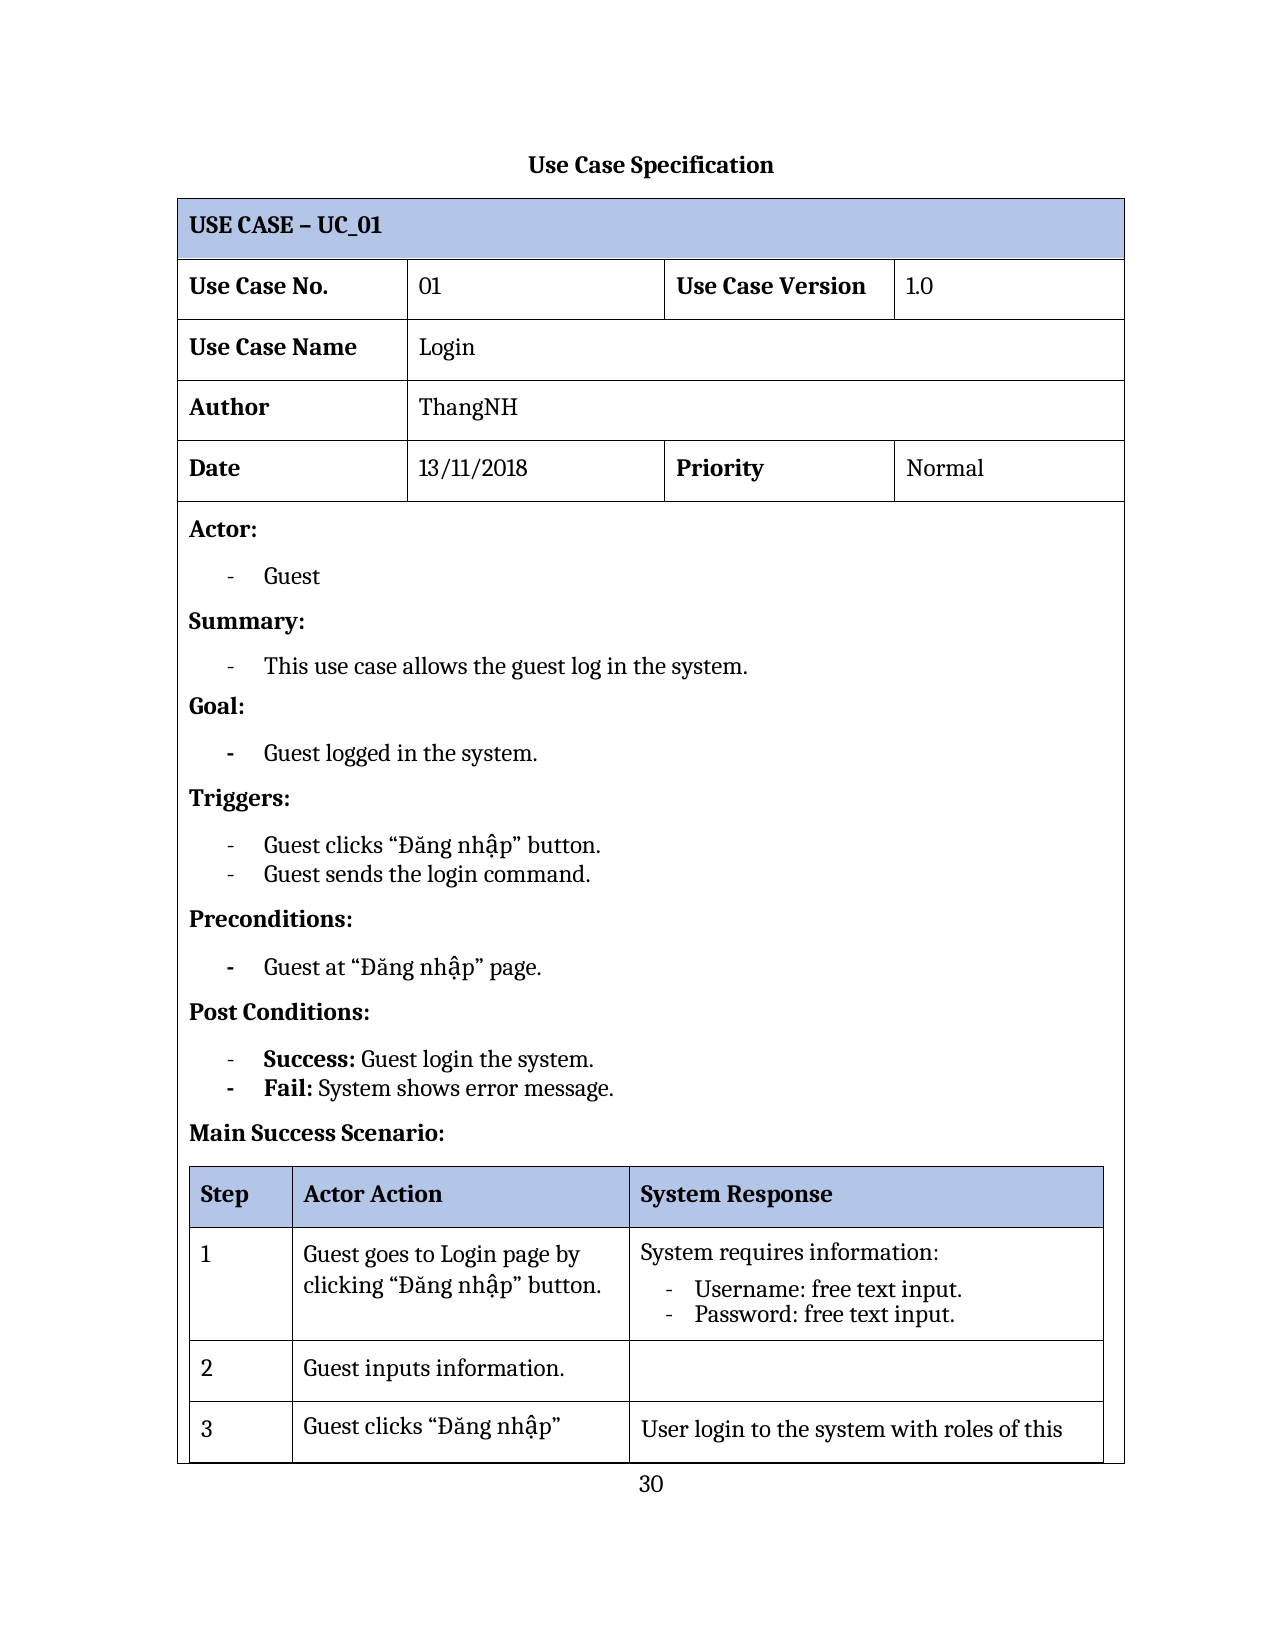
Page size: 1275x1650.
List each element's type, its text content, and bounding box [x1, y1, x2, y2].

table_cell Login [408, 320, 1124, 380]
table_header USE CASE – UC_01 [178, 199, 1124, 258]
table_cell Use Case Name [178, 320, 407, 380]
list Use Case Specification [177, 151, 1125, 179]
table_cell ThangNH [408, 381, 1124, 440]
table_cell 13/11/2018 [408, 441, 664, 501]
table_cell Use Case No. [178, 260, 407, 319]
table_cell Date [178, 441, 407, 501]
table_cell Normal [895, 441, 1124, 501]
table_cell Use Case Version [665, 260, 894, 319]
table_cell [178, 502, 1124, 1463]
table_cell Priority [665, 441, 894, 501]
table_cell 01 [408, 260, 664, 319]
table_cell Author [178, 381, 407, 440]
table_cell 1.0 [895, 260, 1124, 319]
